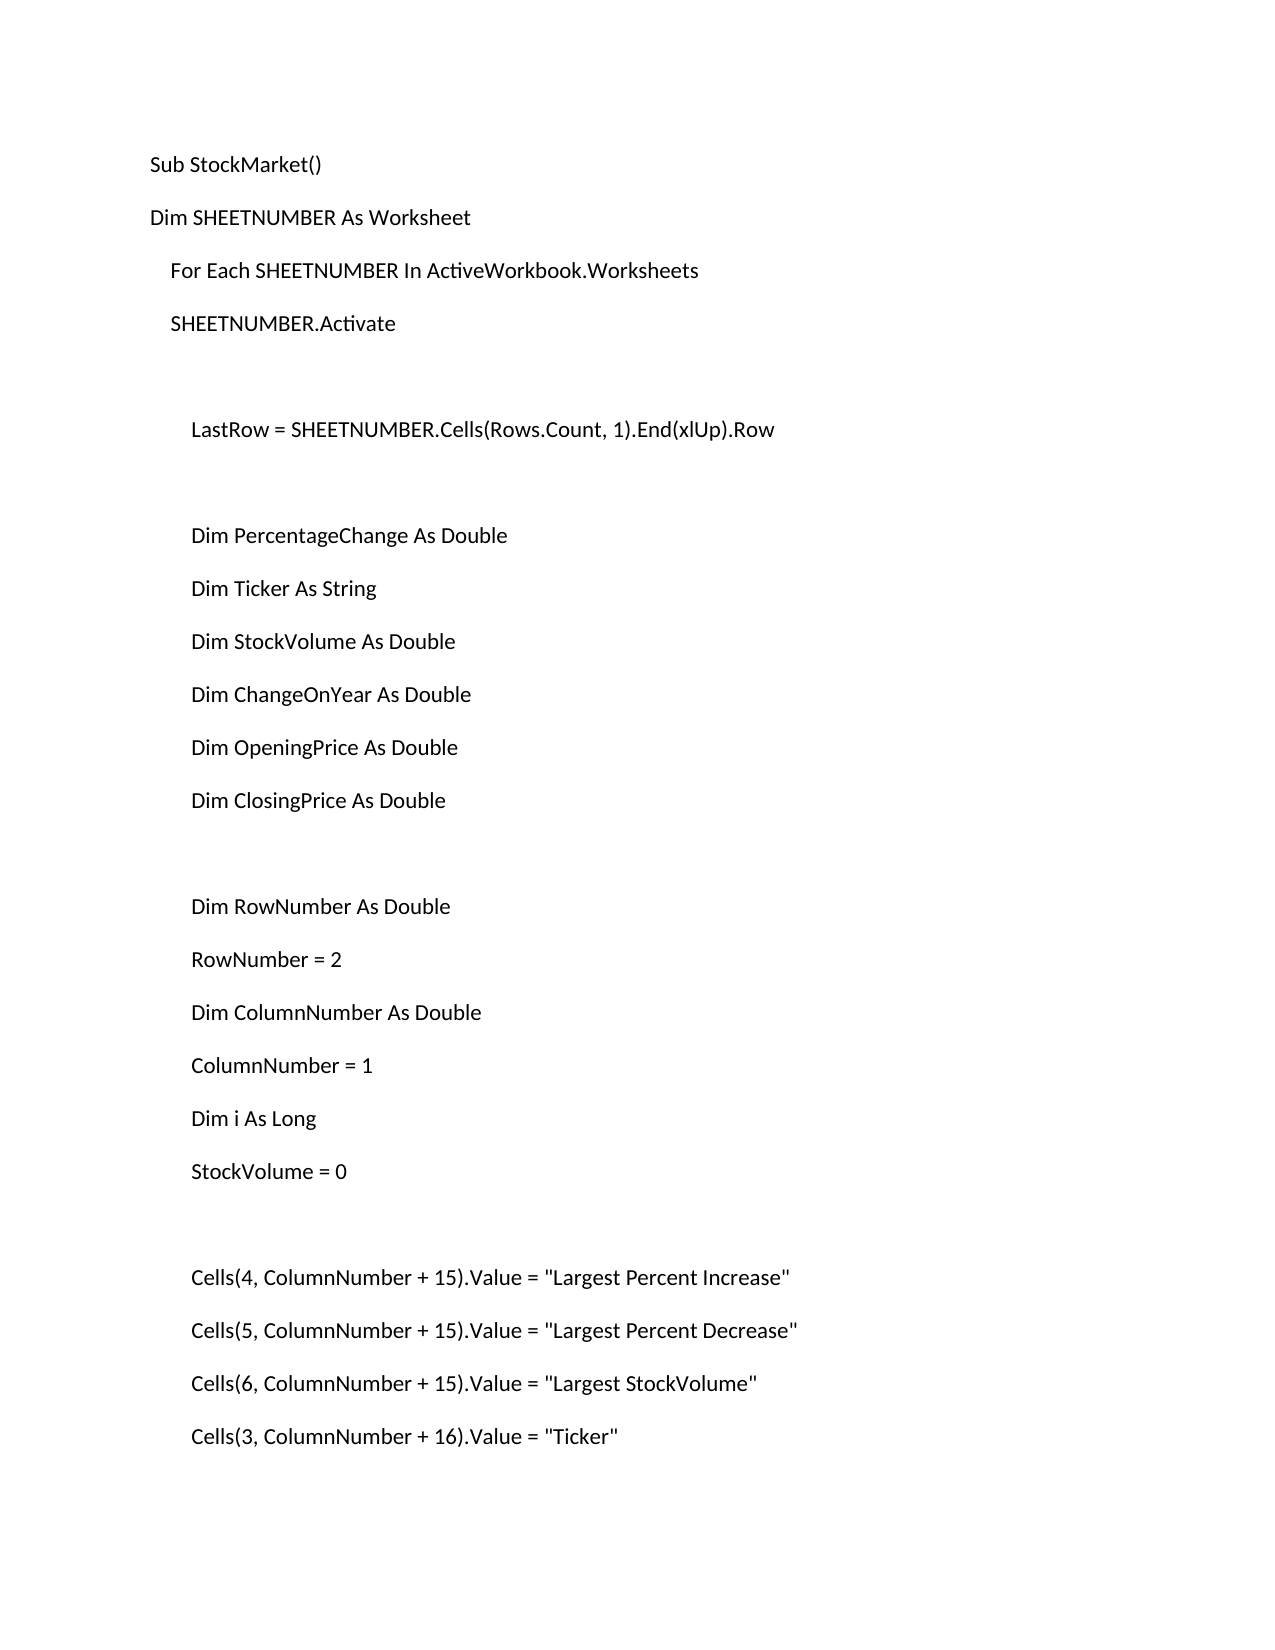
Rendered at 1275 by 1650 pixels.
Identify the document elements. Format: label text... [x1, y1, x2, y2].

text StockVolume = 0 [150, 1157, 1125, 1185]
text Dim ClosingPrice As Double [150, 786, 1125, 814]
text Dim RowNumber As Double [150, 892, 1125, 920]
text Cells(4, ColumnNumber + 15).Value = "Largest Percent Increase" [150, 1263, 1125, 1291]
text Dim OpeningPrice As Double [150, 733, 1125, 761]
text Cells(3, ColumnNumber + 16).Value = "Ticker" [150, 1422, 1125, 1451]
text Dim SHEETNUMBER As Worksheet [150, 203, 1125, 231]
text Dim ColumnNumber As Double [150, 998, 1125, 1026]
text Cells(6, ColumnNumber + 15).Value = "Largest StockVolume" [150, 1369, 1125, 1397]
text RowNumber = 2 [150, 945, 1125, 973]
text Dim StockVolume As Double [150, 627, 1125, 655]
text Dim Ticker As String [150, 574, 1125, 602]
text LastRow = SHEETNUMBER.Cells(Rows.Count, 1).End(xlUp).Row [150, 415, 1125, 443]
text Sub StockMarket() [150, 150, 1125, 178]
text SHEETNUMBER.Activate [150, 309, 1125, 337]
text Dim ChangeOnYear As Double [150, 680, 1125, 708]
text Dim i As Long [150, 1104, 1125, 1132]
text For Each SHEETNUMBER In ActiveWorkbook.Worksheets [150, 256, 1125, 284]
text Dim PercentageChange As Double [150, 521, 1125, 549]
text Cells(5, ColumnNumber + 15).Value = "Largest Percent Decrease" [150, 1316, 1125, 1344]
text ColumnNumber = 1 [150, 1051, 1125, 1079]
